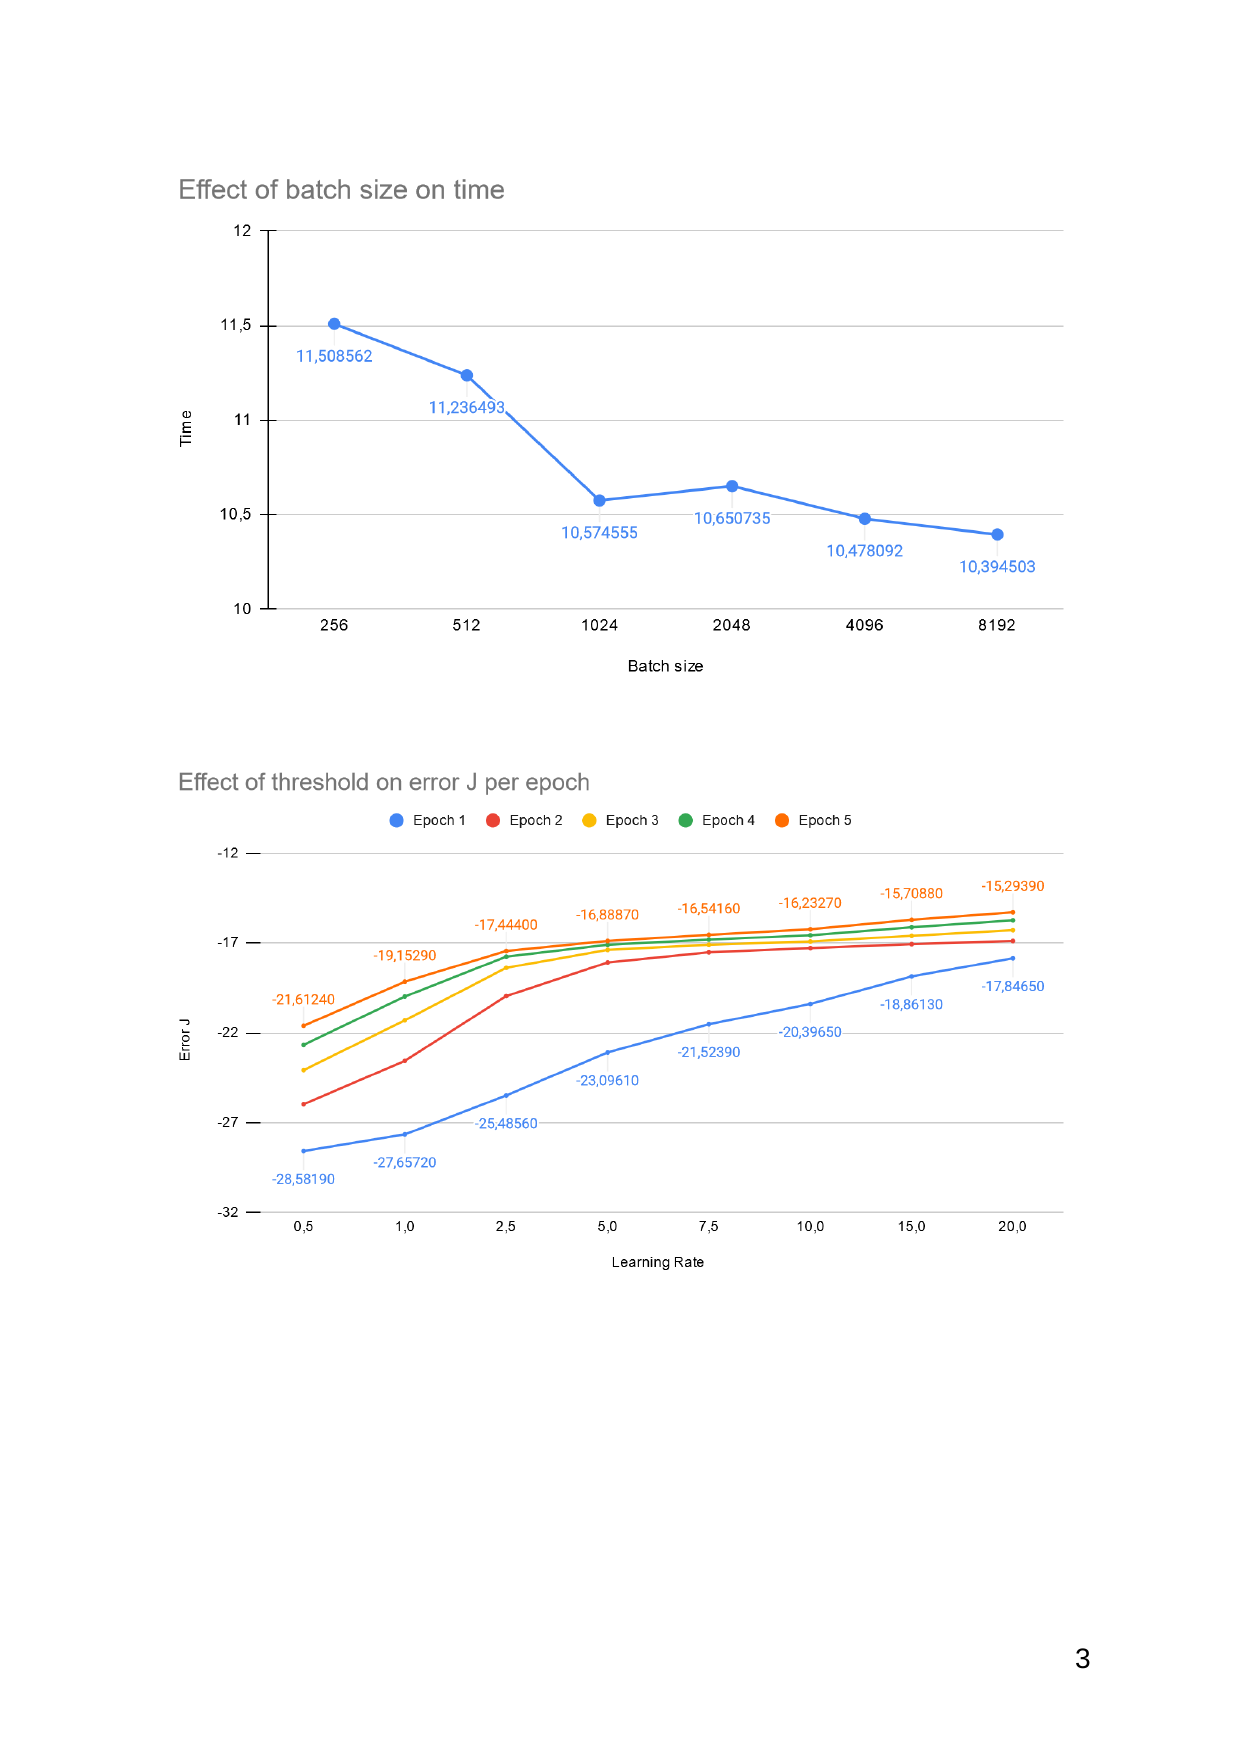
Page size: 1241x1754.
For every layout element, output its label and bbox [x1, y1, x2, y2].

picture [150, 744, 1091, 1297]
picture [150, 150, 1091, 702]
